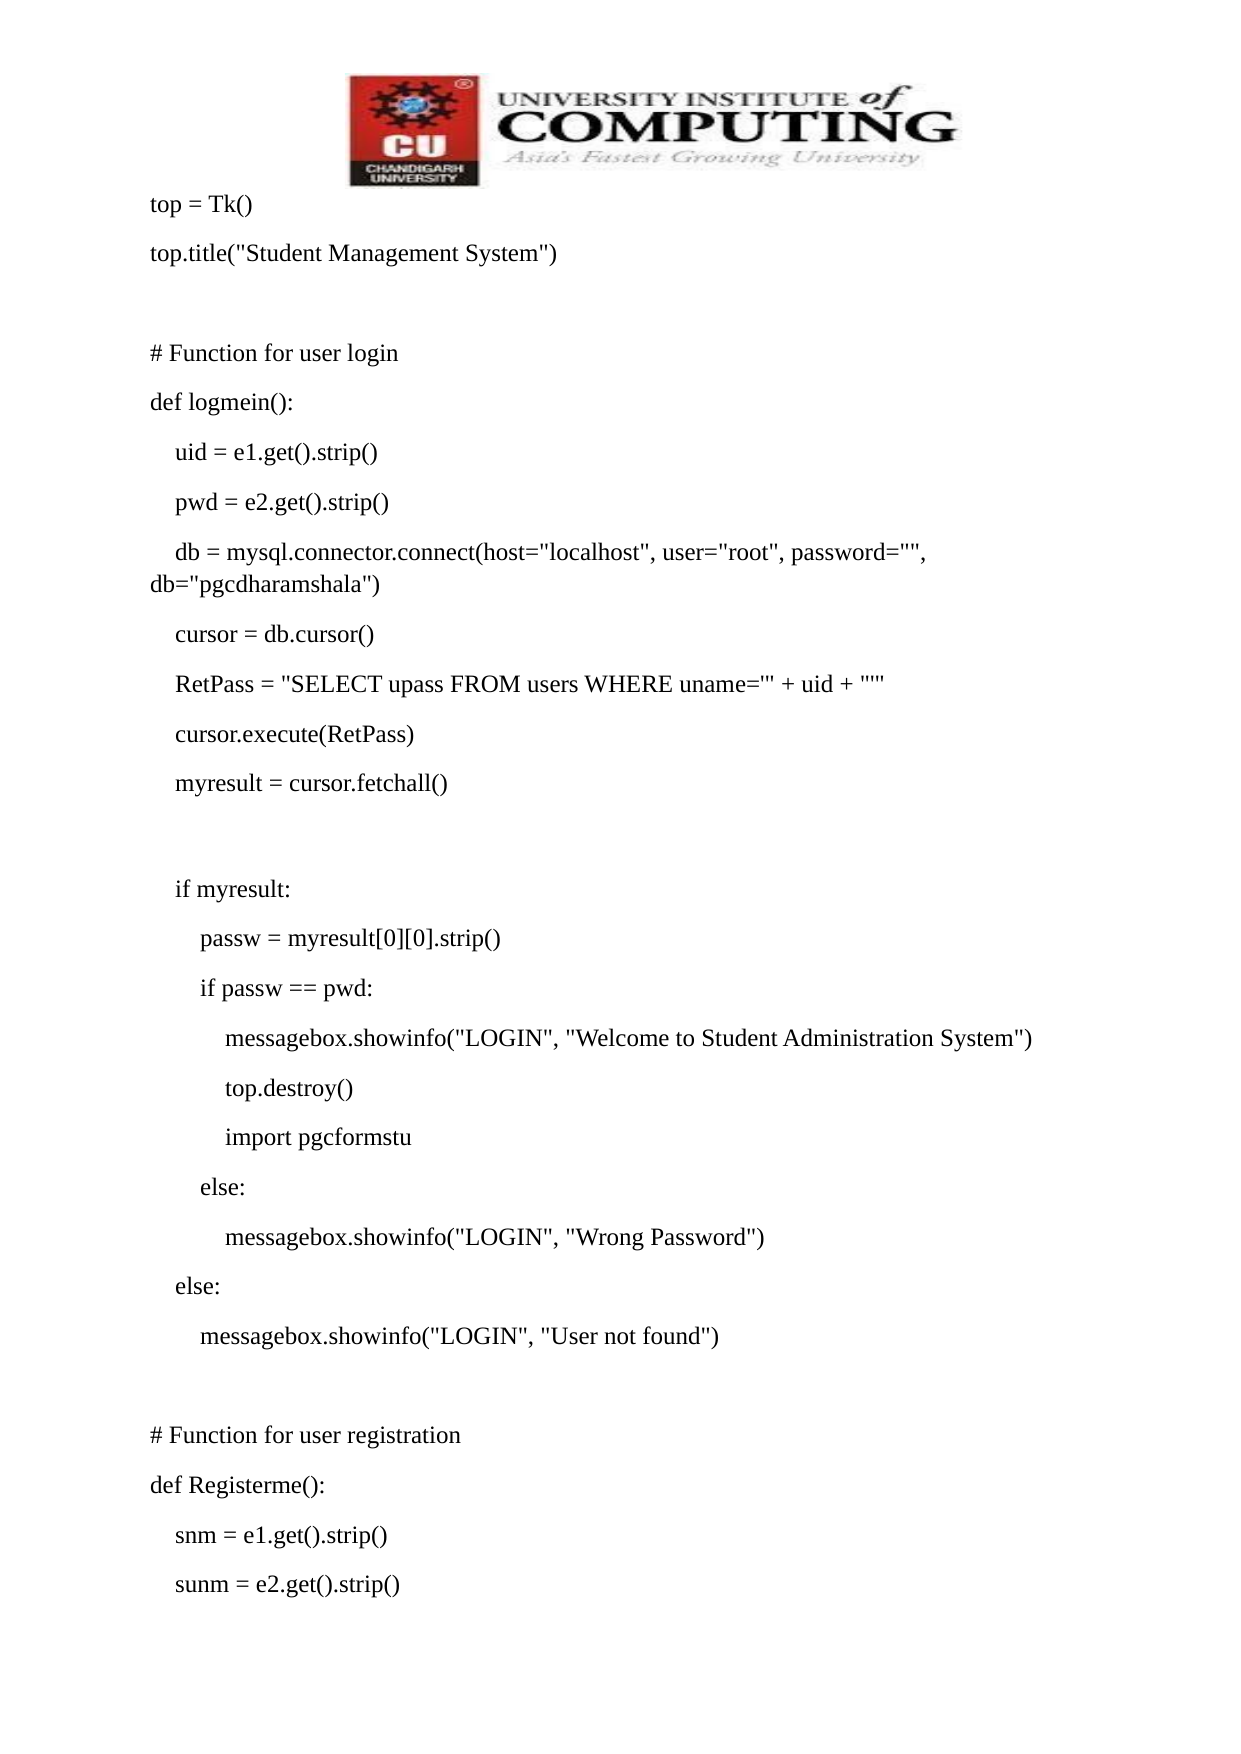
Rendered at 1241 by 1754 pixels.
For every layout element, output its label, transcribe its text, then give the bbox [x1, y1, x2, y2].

text messagebox.showinfo("LOGIN", "User not found") [150, 1321, 1090, 1350]
text top.title("Student Management System") [150, 238, 1090, 267]
text import pgcformstu [150, 1122, 1090, 1151]
text if myresult: [150, 874, 1090, 903]
text cursor = db.cursor() [150, 619, 1090, 648]
text def Registerme(): [150, 1470, 1090, 1499]
text snm = e1.get().strip() [150, 1520, 1090, 1548]
text messagebox.showinfo("LOGIN", "Welcome to Student Administration System") [150, 1023, 1090, 1052]
text # Function for user registration [150, 1420, 1090, 1449]
text passw = myresult[0][0].strip() [150, 923, 1090, 952]
text if passw == pwd: [150, 973, 1090, 1002]
text top = Tk() [150, 189, 1090, 217]
picture [344, 73, 963, 189]
text pwd = e2.get().strip() [150, 487, 1090, 516]
text db = mysql.connector.connect(host="localhost", user="root", password="", db="pgcdharamshala") [150, 537, 1090, 598]
text sunm = e2.get().strip() [150, 1569, 1090, 1598]
text myresult = cursor.fetchall() [150, 768, 1090, 797]
text top.destroy() [150, 1073, 1090, 1101]
text messagebox.showinfo("LOGIN", "Wrong Password") [150, 1222, 1090, 1250]
text else: [150, 1271, 1090, 1300]
text uid = e1.get().strip() [150, 437, 1090, 466]
text def logmein(): [150, 387, 1090, 416]
text cursor.execute(RetPass) [150, 719, 1090, 747]
text RetPass = "SELECT upass FROM users WHERE uname='" + uid + "'" [150, 669, 1090, 698]
text # Function for user login [150, 338, 1090, 367]
text else: [150, 1172, 1090, 1201]
